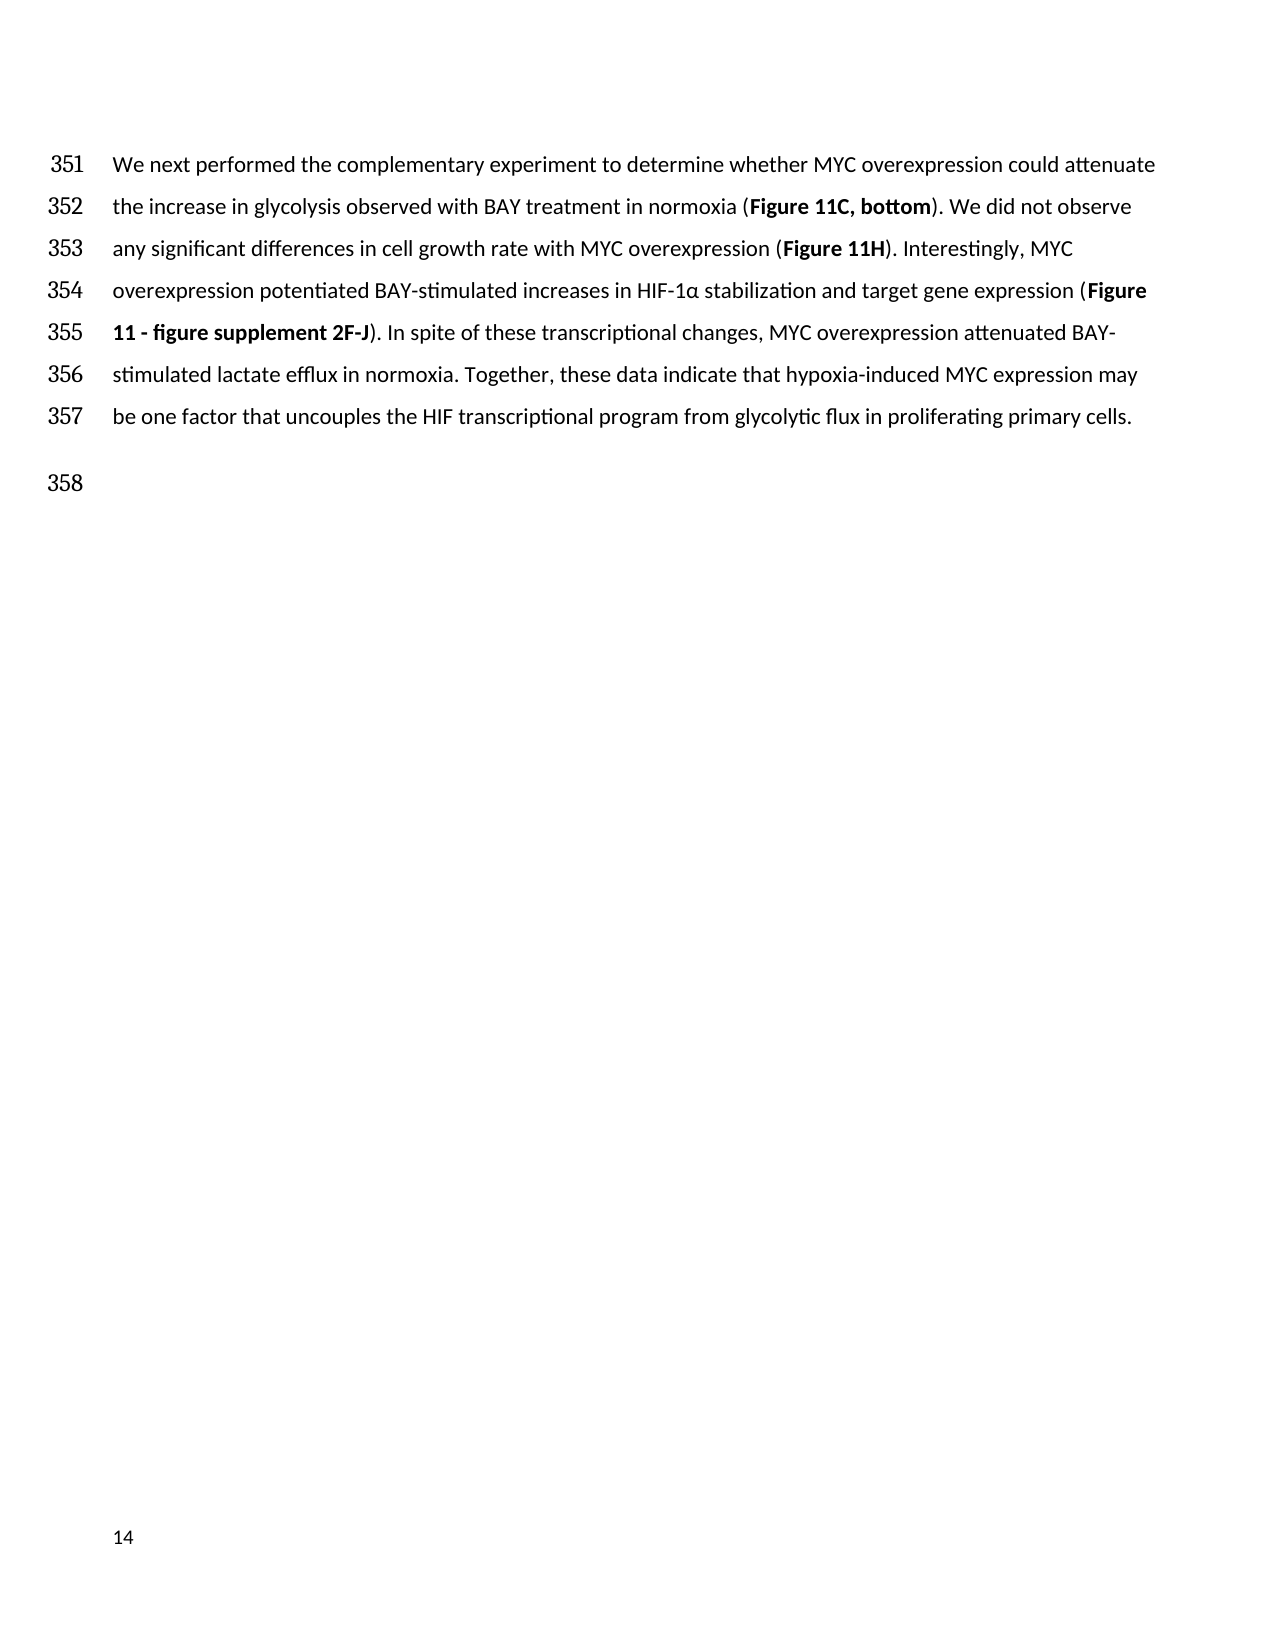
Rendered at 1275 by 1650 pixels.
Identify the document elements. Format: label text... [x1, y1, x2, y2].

text We next performed the complementary experiment to determine whether MYC overexpression could attenuate the increase in glycolysis observed with BAY treatment in normoxia (Figure 11C, bottom). We did not observe any significant differences in cell growth rate with MYC overexpression (Figure 11H). Interestingly, MYC overexpression potentiated BAY-stimulated increases in HIF-1α stabilization and target gene expression (Figure 11 - figure supplement 2F-J). In spite of these transcriptional changes, MYC overexpression attenuated BAY-stimulated lactate efflux in normoxia. Together, these data indicate that hypoxia-induced MYC expression may be one factor that uncouples the HIF transcriptional program from glycolytic flux in proliferating primary cells. [112, 150, 1162, 430]
